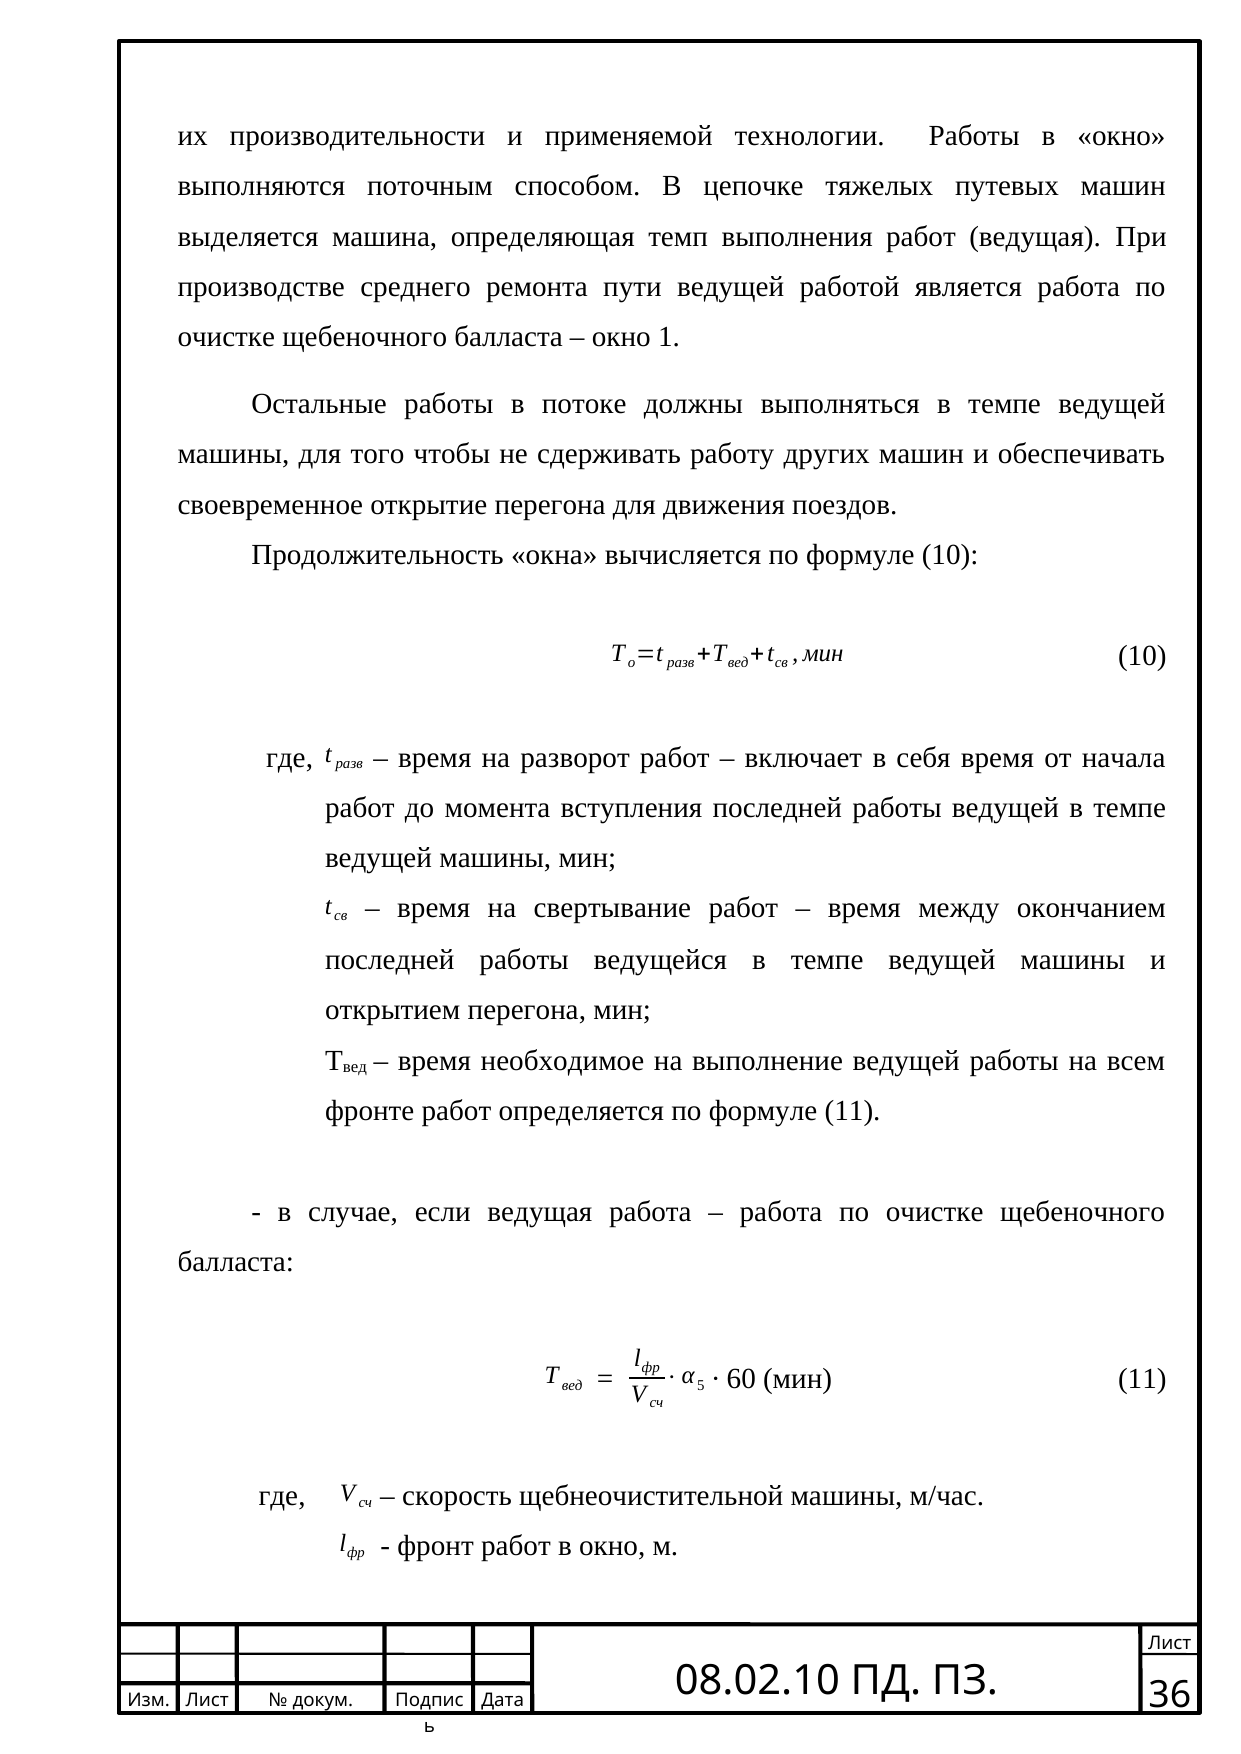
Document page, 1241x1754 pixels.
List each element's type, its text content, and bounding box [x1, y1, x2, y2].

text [177, 118, 1166, 353]
text - в случае, если ведущая работа – работа по очистке щебеночного балласта: [177, 1194, 1166, 1277]
text (10) [177, 638, 1166, 673]
text Остальные работы в потоке должны выполняться в темпе ведущей машины, для того чтобы не сдерживать работу других машин и обеспечивать своевременное открытие перегона для движения поездов. [177, 386, 1166, 521]
text Tвед – время необходимое на выполнение ведущей работы на всем фронте работ определяется по формуле (11). [325, 1043, 1166, 1127]
text = ∙ 60 (мин) (11) [325, 1344, 1166, 1411]
text – время на свертывание работ – время между окончанием последней работы ведущейся в темпе ведущей машины и открытием перегона, мин; [325, 891, 1166, 1026]
text где, – время на разворот работ – включает в себя время от начала работ до момента вступления последней работы ведущей в темпе ведущей машины, мин; [177, 740, 1166, 874]
text - фронт работ в окно, м. [177, 1528, 1166, 1562]
text где, – скорость щебнеочистительной машины, м/час. [177, 1478, 1166, 1512]
text Продолжительность «окна» вычисляется по формуле (10): [177, 537, 1166, 571]
